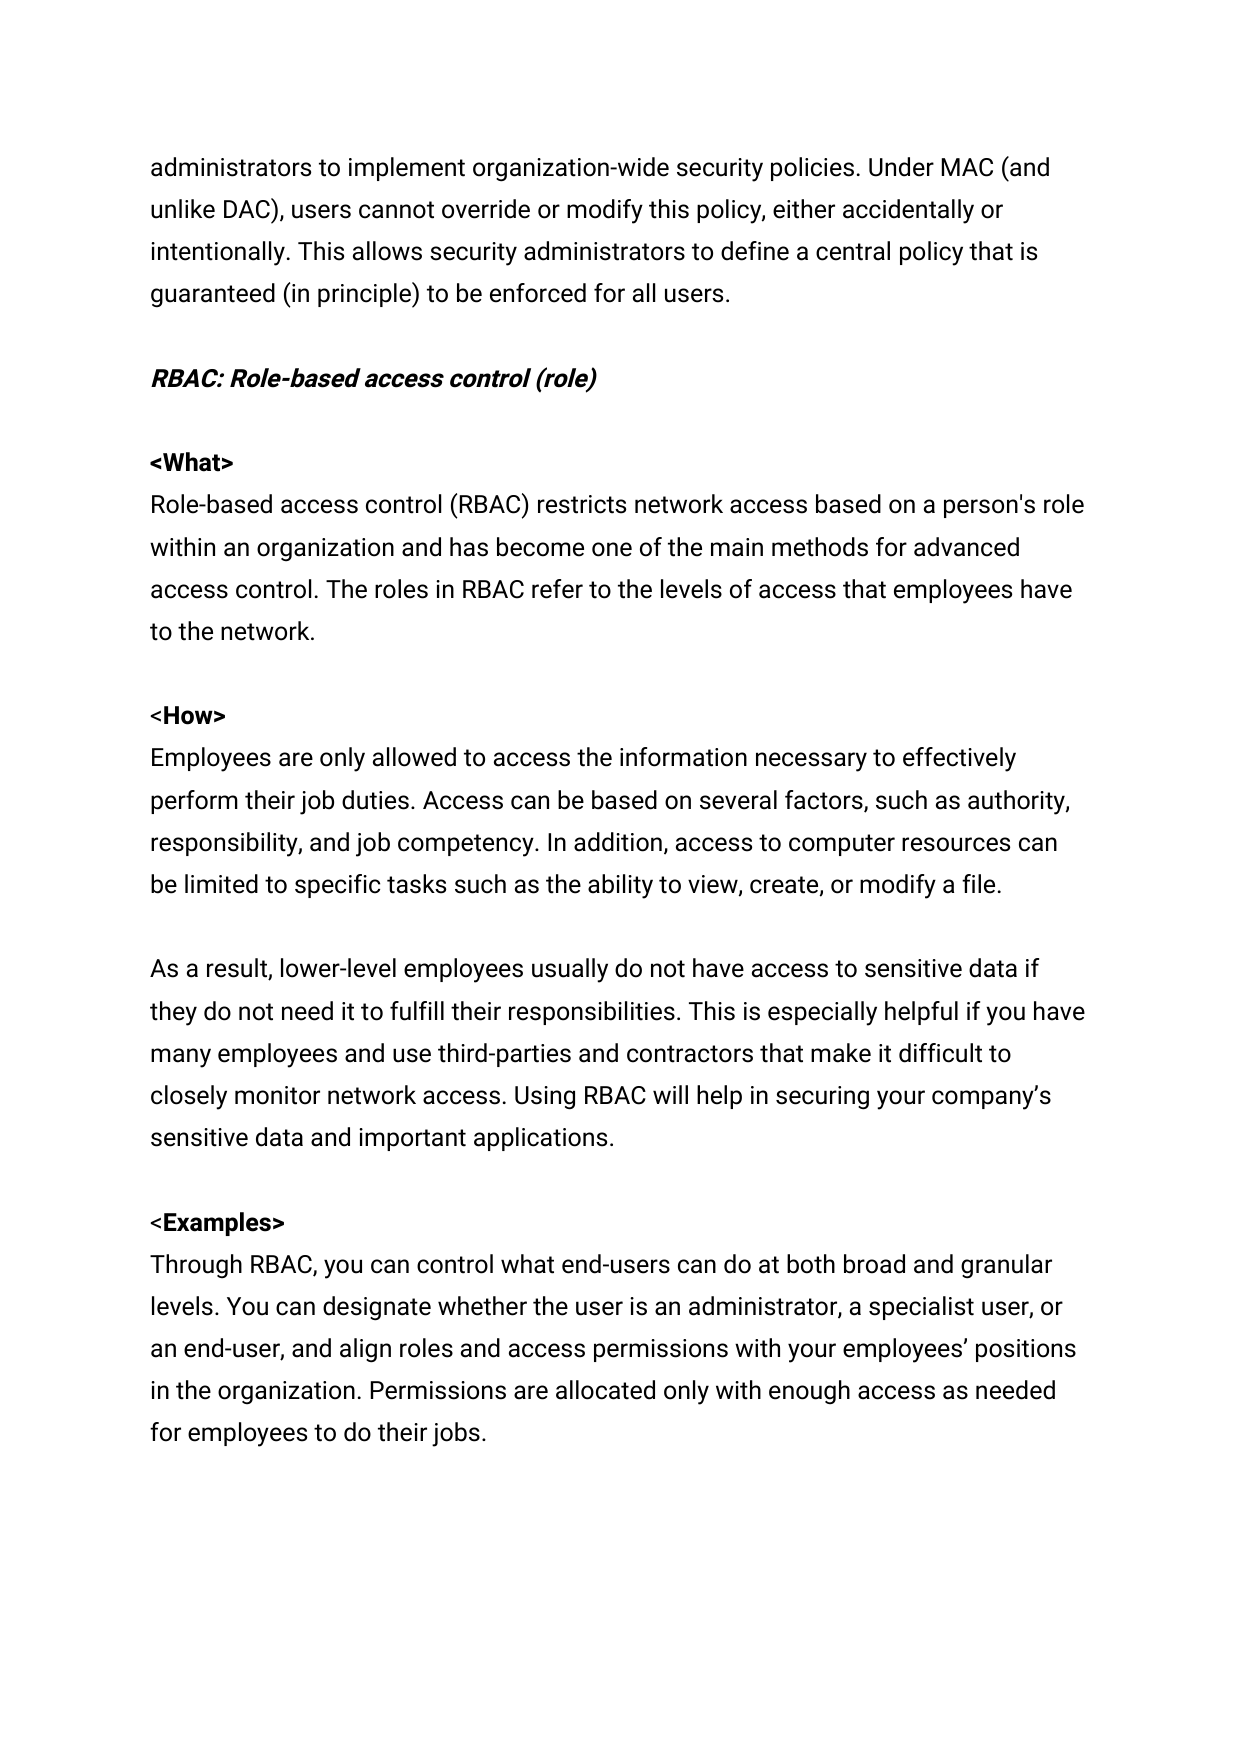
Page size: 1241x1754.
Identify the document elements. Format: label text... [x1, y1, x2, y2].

text As a result, lower-level employees usually do not have access to sensitive data if they do not need it to fulfill their responsibilities. This is especially helpful if you have many employees and use third-parties and contractors that make it difficult to closely monitor network access. Using RBAC will help in securing your company’s sensitive data and important applications. [150, 952, 1090, 1157]
text Through RBAC, you can control what end-users can do at both broad and granular levels. You can designate whether the user is an administrator, a specialist user, or an end-user, and align roles and access permissions with your employees’ positions in the organization. Permissions are allocated only with enough access as needed for employees to do their jobs. [150, 1247, 1090, 1452]
text <What> [150, 445, 1090, 482]
text RBAC: Role-based access control (role) [150, 361, 1090, 398]
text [150, 150, 1090, 313]
text Employees are only allowed to access the information necessary to effectively perform their job duties. Access can be based on several factors, such as authority, responsibility, and job competency. In addition, access to computer resources can be limited to specific tasks such as the ability to view, create, or modify a file. [150, 741, 1090, 904]
text <Examples> [150, 1205, 1090, 1241]
text Role-based access control (RBAC) restricts network access based on a person's role within an organization and has become one of the main methods for advanced access control. The roles in RBAC refer to the levels of access that employees have to the network. [150, 487, 1090, 651]
text <How> [150, 698, 1090, 735]
